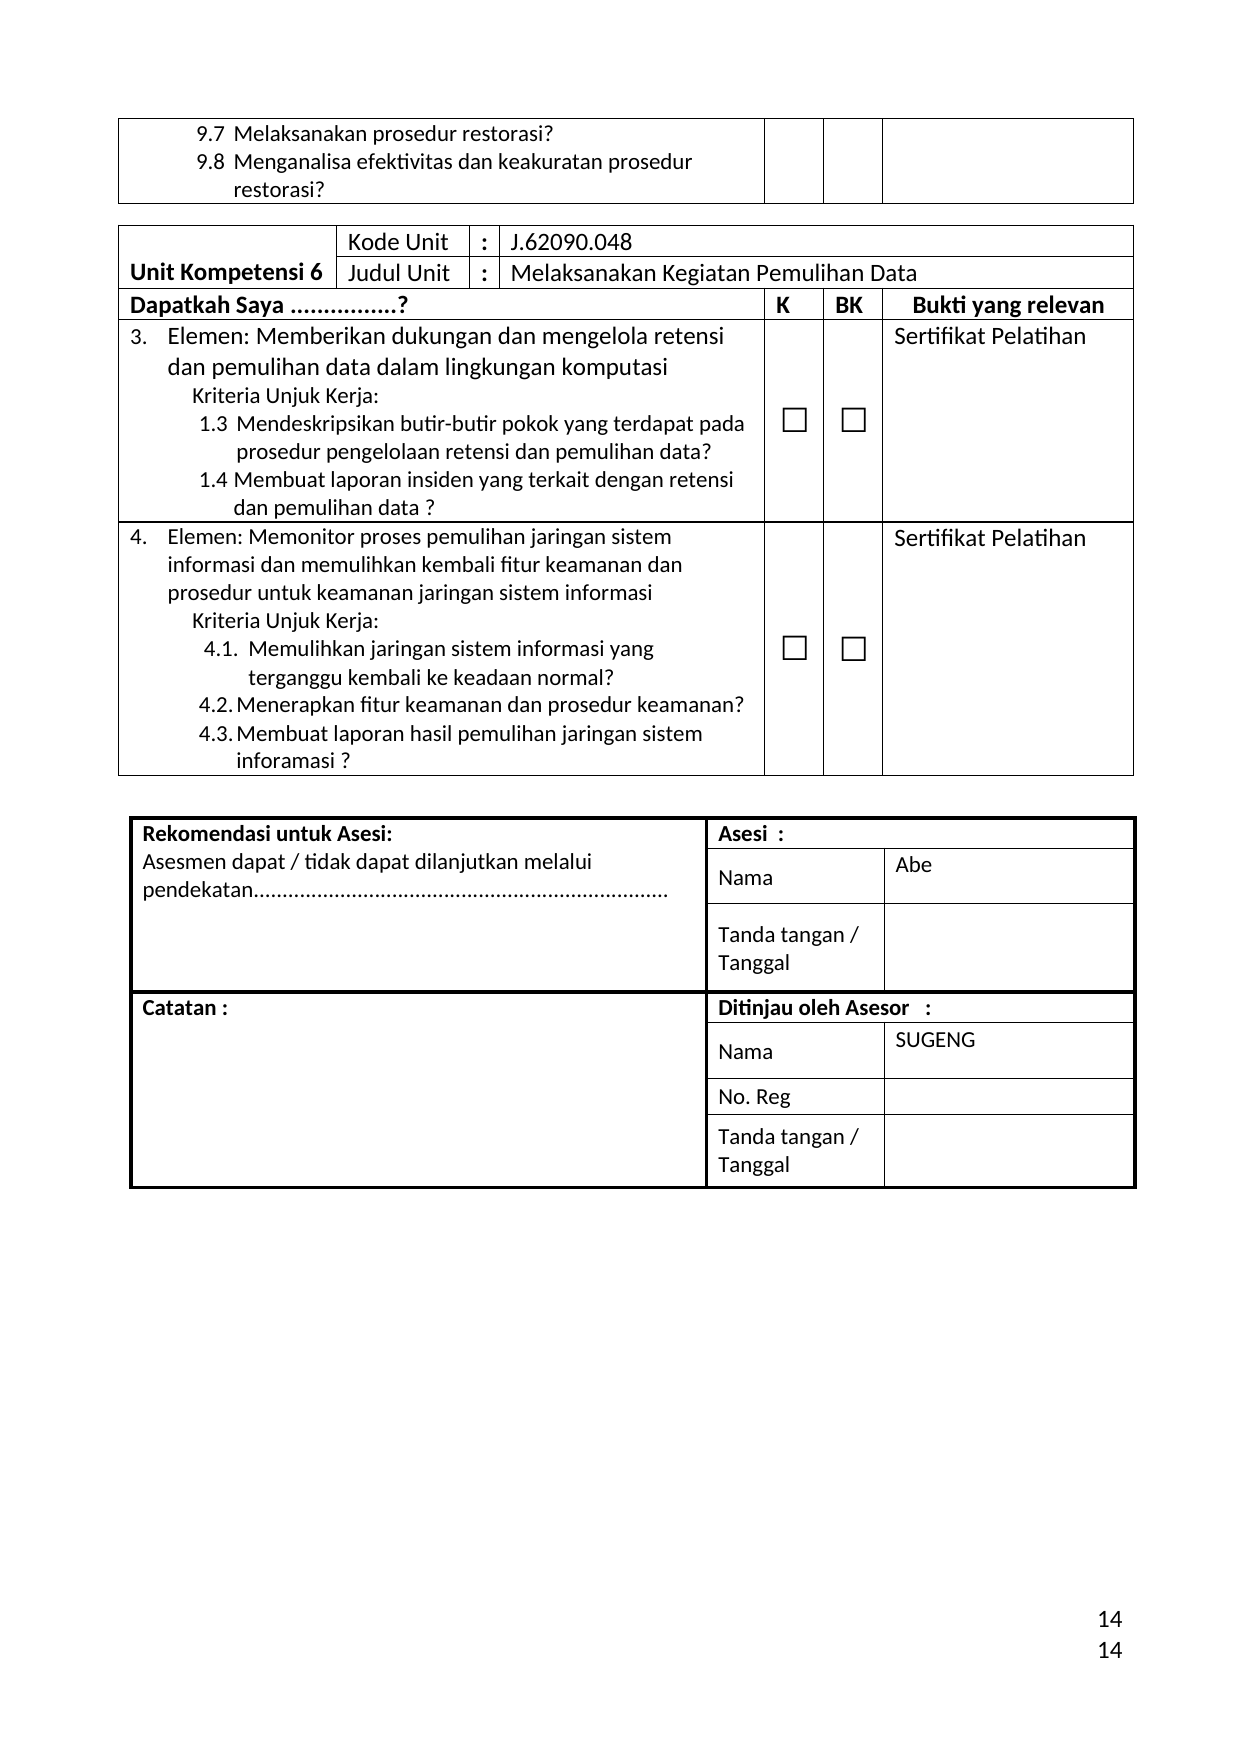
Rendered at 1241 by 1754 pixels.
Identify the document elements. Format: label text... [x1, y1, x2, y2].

table_cell K [765, 289, 823, 319]
table_cell [885, 1079, 1133, 1113]
table_cell Melaksanakan Kegiatan Pemulihan Data [500, 257, 1133, 288]
table_cell Abe [885, 849, 1133, 903]
table_cell Nama [708, 1023, 884, 1077]
table_cell : [470, 257, 499, 288]
table_cell Catatan : [133, 994, 705, 1186]
table_cell Ditinjau oleh Asesor : [708, 994, 1133, 1022]
table_cell [885, 1115, 1133, 1186]
table_cell Dapatkah Saya ................? [119, 289, 764, 319]
table_header J.62090.048 [500, 226, 1133, 256]
table_header Rekomendasi untuk Asesi: Asesmen dapat / tidak dapat dilanjutkan melalui pendekatan........................................................................ [133, 820, 705, 990]
table_cell Sertifikat Pelatihan [883, 320, 1133, 521]
table_cell Elemen: Memberikan dukungan dan mengelola retensi dan pemulihan data dalam lingkungan komputasi Kriteria Unjuk Kerja: Mendeskripsikan butir-butir pokok yang terdapat pada prosedur pengelolaan retensi dan pemulihan data? Membuat laporan insiden yang terkait dengan retensi dan pemulihan data ? [119, 320, 764, 521]
table_cell Bukti yang relevan [883, 289, 1133, 319]
table_header Asesi : [708, 820, 1133, 847]
table_cell No. Reg [708, 1079, 884, 1113]
table_cell Tanda tangan / Tanggal [708, 904, 884, 990]
table_cell [885, 904, 1133, 990]
table_cell Judul Unit [337, 257, 469, 288]
table_header Unit Kompetensi 6 [119, 226, 336, 288]
table_cell SUGENG [885, 1023, 1133, 1077]
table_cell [883, 119, 1133, 203]
table_header : [470, 226, 499, 256]
table_cell Tanda tangan / Tanggal [708, 1115, 884, 1186]
table_cell BK [824, 289, 882, 319]
table_cell Sertifikat Pelatihan [883, 523, 1133, 775]
table_cell Elemen: Memonitor proses pemulihan jaringan sistem informasi dan memulihkan kembali fitur keamanan dan prosedur untuk keamanan jaringan sistem informasi Kriteria Unjuk Kerja: Memulihkan jaringan sistem informasi yang terganggu kembali ke keadaan normal? Menerapkan fitur keamanan dan prosedur keamanan? Membuat laporan hasil pemulihan jaringan sistem inforamasi ? [119, 523, 764, 775]
table_header Kode Unit [337, 226, 469, 256]
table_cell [119, 119, 764, 203]
table_cell Nama [708, 849, 884, 903]
